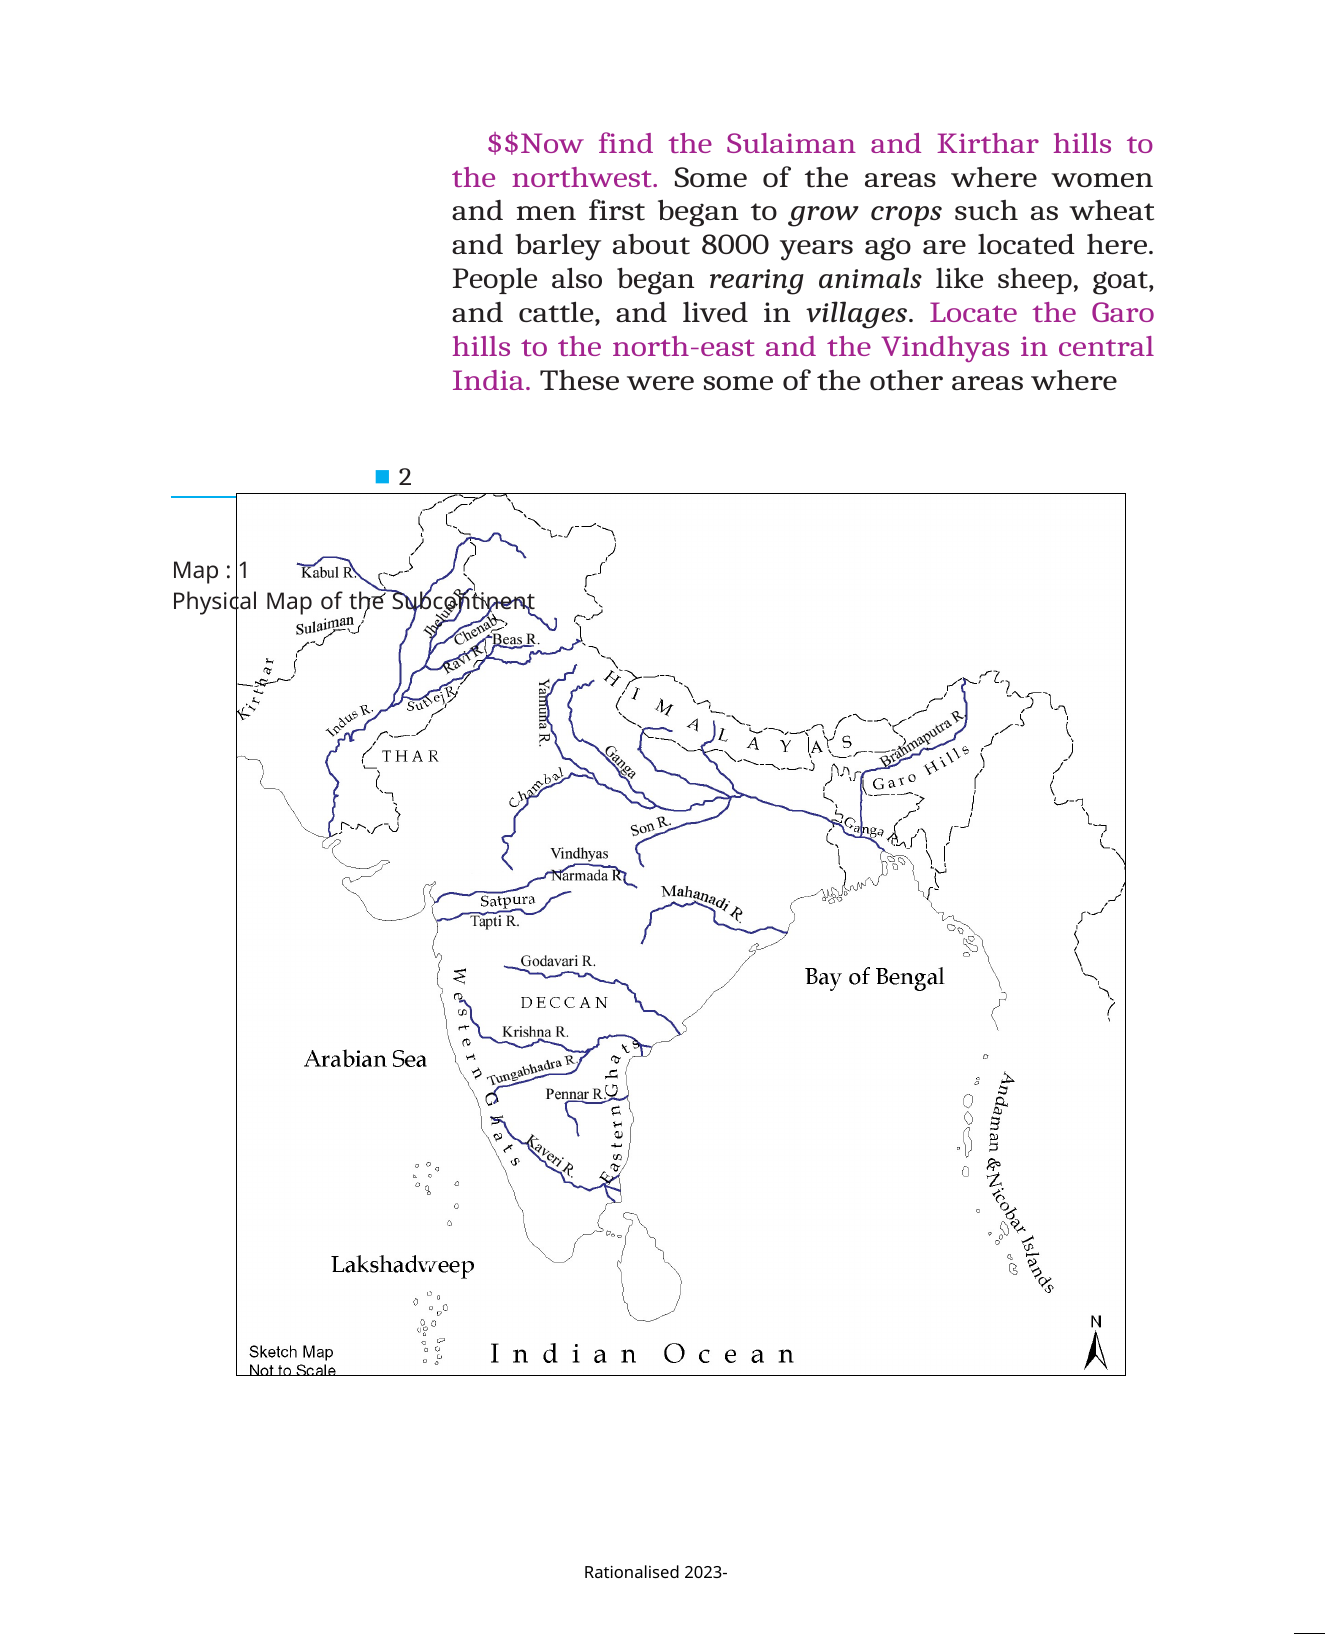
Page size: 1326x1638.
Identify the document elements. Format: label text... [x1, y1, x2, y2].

list 2 [373, 462, 1177, 491]
picture [237, 494, 1125, 1375]
text $$Now find the Sulaiman and Kirthar hills to the northwest. Some of the areas where women and men first began to grow crops such as wheat and barley about 8000 years ago are located here. People also began rearing animals like sheep, goat, and cattle, and lived in villages. Locate the Garo hills to the north-east and the Vindhyas in central India. These were some of the other areas where [452, 127, 1155, 397]
